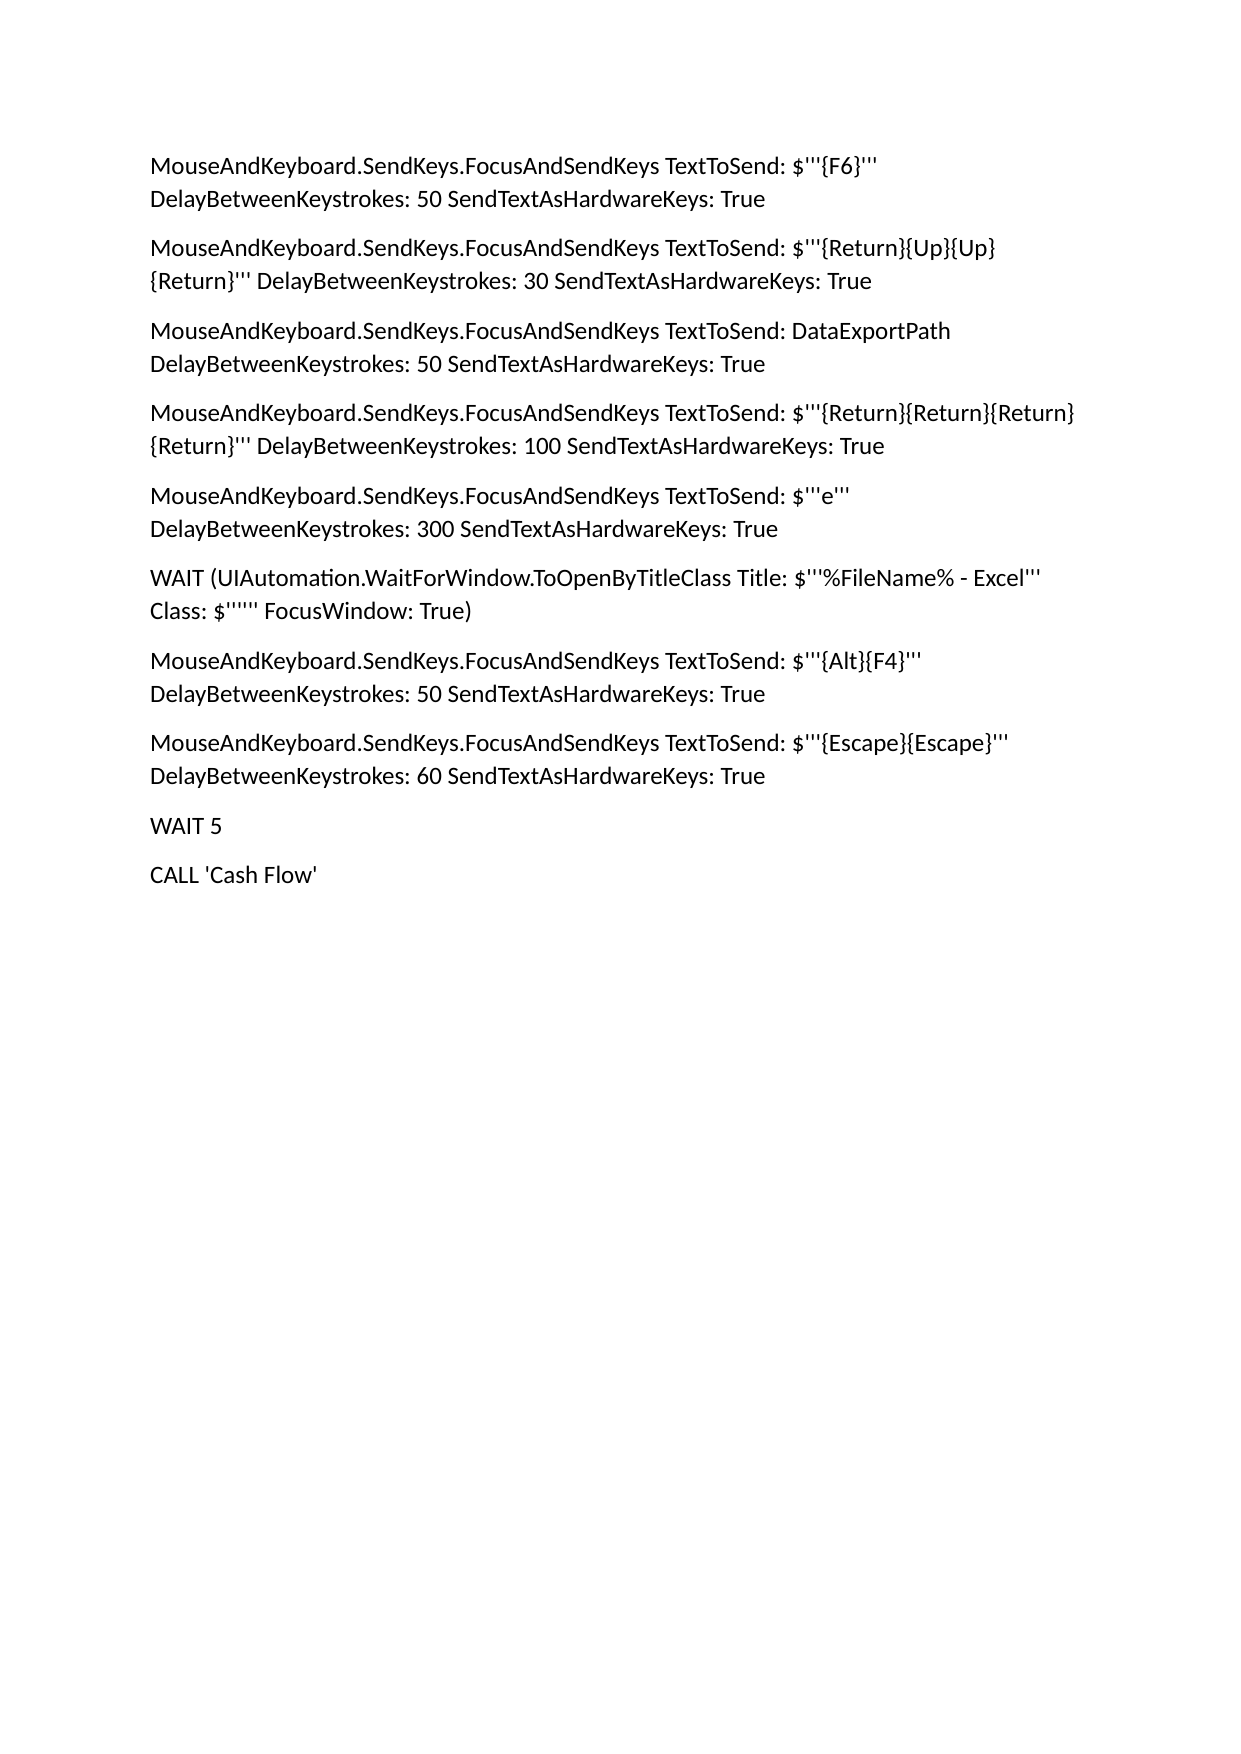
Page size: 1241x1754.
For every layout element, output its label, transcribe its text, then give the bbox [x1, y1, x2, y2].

text WAIT 5 [150, 810, 1090, 841]
text CALL 'Cash Flow' [150, 859, 1090, 890]
text MouseAndKeyboard.SendKeys.FocusAndSendKeys TextToSend: $'''{Return}{Up}{Up}{Return}''' DelayBetweenKeystrokes: 30 SendTextAsHardwareKeys: True [150, 232, 1090, 296]
text MouseAndKeyboard.SendKeys.FocusAndSendKeys TextToSend: DataExportPath DelayBetweenKeystrokes: 50 SendTextAsHardwareKeys: True [150, 315, 1090, 378]
text MouseAndKeyboard.SendKeys.FocusAndSendKeys TextToSend: $'''e''' DelayBetweenKeystrokes: 300 SendTextAsHardwareKeys: True [150, 480, 1090, 543]
text MouseAndKeyboard.SendKeys.FocusAndSendKeys TextToSend: $'''{Escape}{Escape}''' DelayBetweenKeystrokes: 60 SendTextAsHardwareKeys: True [150, 727, 1090, 791]
text MouseAndKeyboard.SendKeys.FocusAndSendKeys TextToSend: $'''{Alt}{F4}''' DelayBetweenKeystrokes: 50 SendTextAsHardwareKeys: True [150, 645, 1090, 708]
text MouseAndKeyboard.SendKeys.FocusAndSendKeys TextToSend: $'''{Return}{Return}{Return}{Return}''' DelayBetweenKeystrokes: 100 SendTextAsHardwareKeys: True [150, 397, 1090, 461]
text MouseAndKeyboard.SendKeys.FocusAndSendKeys TextToSend: $'''{F6}''' DelayBetweenKeystrokes: 50 SendTextAsHardwareKeys: True [150, 150, 1090, 213]
text WAIT (UIAutomation.WaitForWindow.ToOpenByTitleClass Title: $'''%FileName% - Excel''' Class: $'''''' FocusWindow: True) [150, 562, 1090, 626]
